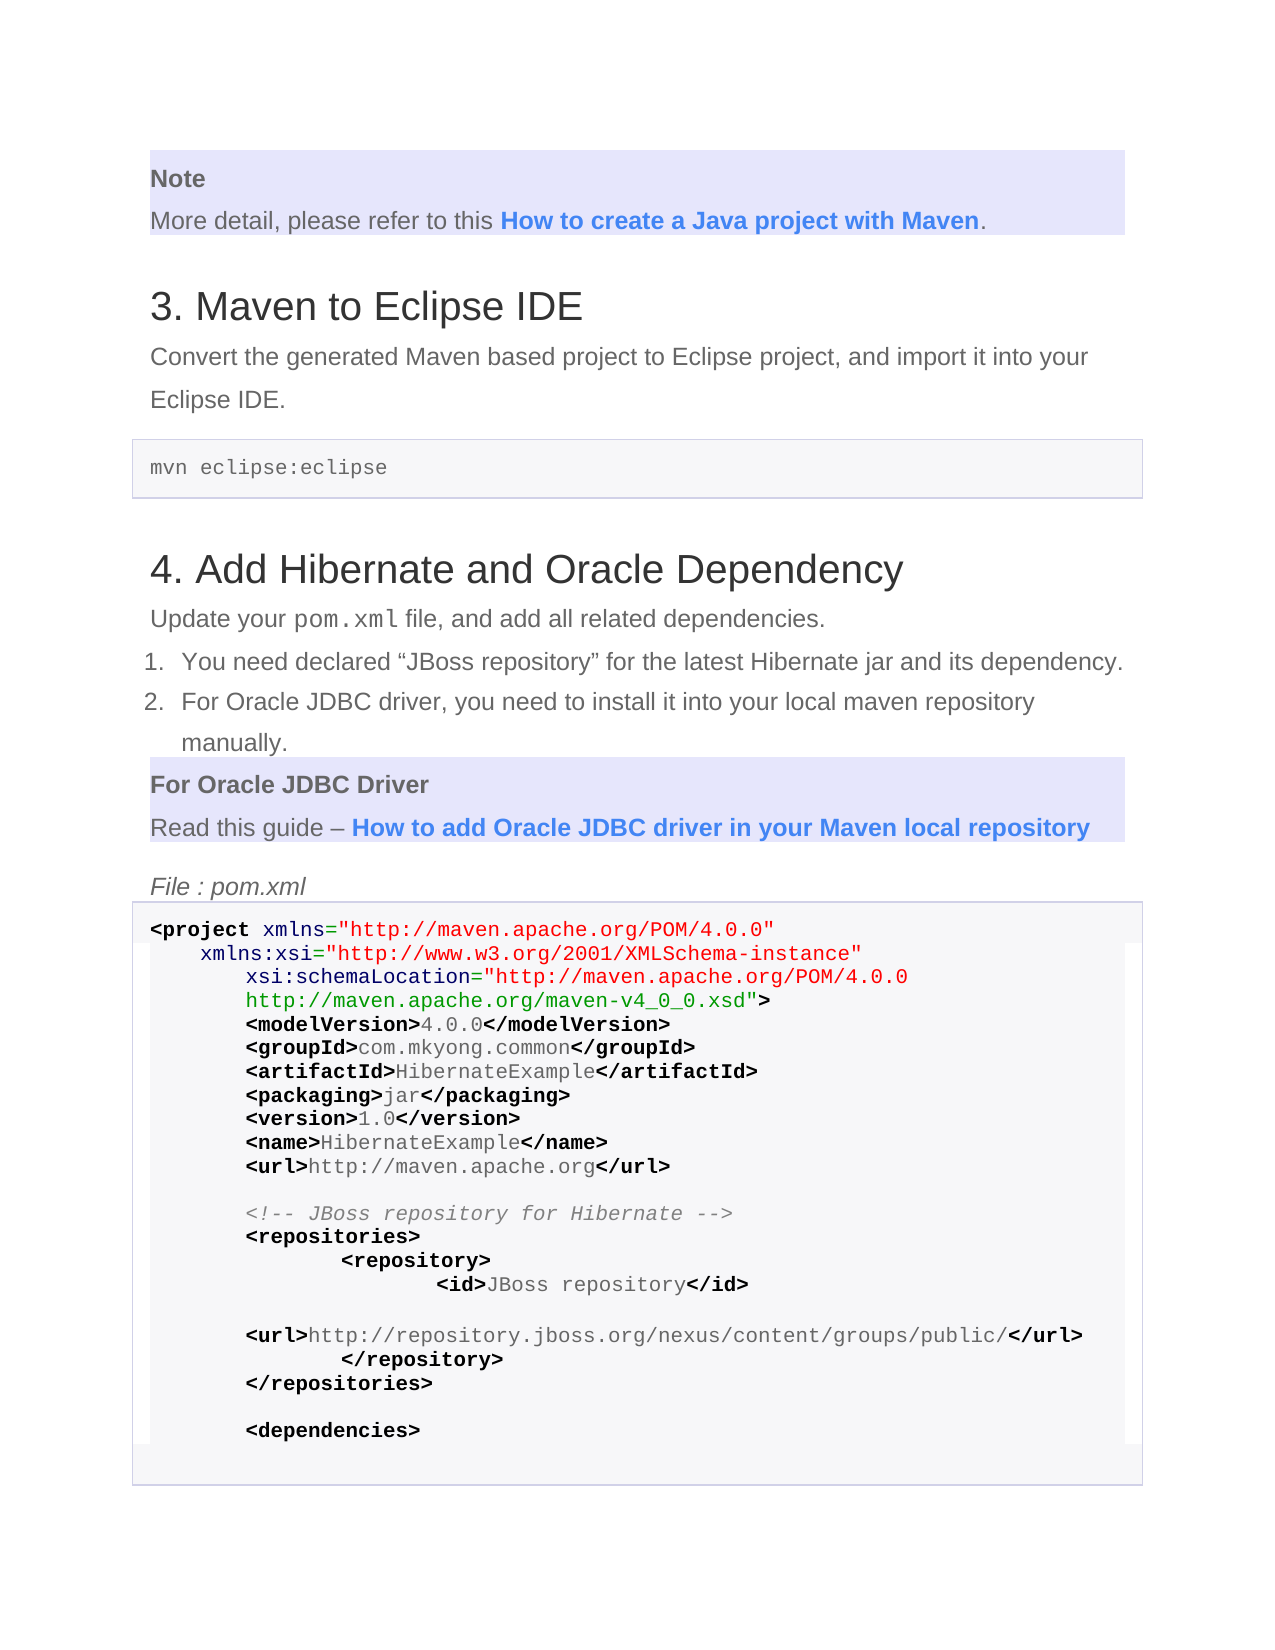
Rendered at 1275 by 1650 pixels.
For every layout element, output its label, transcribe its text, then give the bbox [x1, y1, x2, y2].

text xsi:schemaLocation="http://maven.apache.org/POM/4.0.0 [150, 966, 1125, 990]
text </repository> [150, 1349, 1125, 1373]
text <repositories> [150, 1227, 1125, 1250]
text Convert the generated Maven based project to Eclipse project, and import it into your Eclipse IDE. [150, 329, 1125, 414]
text <url>http://repository.jboss.org/nexus/content/groups/public/</url> [150, 1297, 1125, 1349]
list For Oracle JDBC driver, you need to install it into your local maven repository manually. [144, 676, 1125, 757]
text <groupId>com.mkyong.common</groupId> [150, 1037, 1125, 1061]
text Update your pom.xml file, and add all related dependencies. [150, 592, 1125, 635]
text 4. Add Hibernate and Oracle Dependency [150, 546, 1125, 592]
text <artifactId>HibernateExample</artifactId> [150, 1061, 1125, 1085]
text <name>HibernateExample</name> [150, 1132, 1125, 1156]
text <project xmlns="http://maven.apache.org/POM/4.0.0" [133, 903, 1142, 943]
text 3. Maven to Eclipse IDE [150, 282, 1125, 329]
text http://maven.apache.org/maven-v4_0_0.xsd"> [150, 990, 1125, 1014]
text <id>JBoss repository</id> [150, 1274, 1125, 1297]
text <url>http://maven.apache.org</url> [150, 1156, 1125, 1179]
text <version>1.0</version> [150, 1108, 1125, 1132]
text mvn eclipse:eclipse [133, 440, 1142, 497]
list You need declared “JBoss repository” for the latest Hibernate jar and its dependency. [144, 635, 1125, 676]
text <repository> [150, 1250, 1125, 1274]
text </repositories> [150, 1373, 1125, 1396]
text <packaging>jar</packaging> [150, 1085, 1125, 1108]
text For Oracle JDBC Driver Read this guide – How to add Oracle JDBC driver in your Maven local repository [150, 757, 1125, 842]
text Note More detail, please refer to this How to create a Java project with Maven. [150, 150, 1125, 235]
text <modelVersion>4.0.0</modelVersion> [150, 1014, 1125, 1037]
text xmlns:xsi="http://www.w3.org/2001/XMLSchema-instance" [150, 943, 1125, 966]
text File : pom.xml [150, 858, 1125, 901]
text <!-- JBoss repository for Hibernate --> [150, 1203, 1125, 1227]
